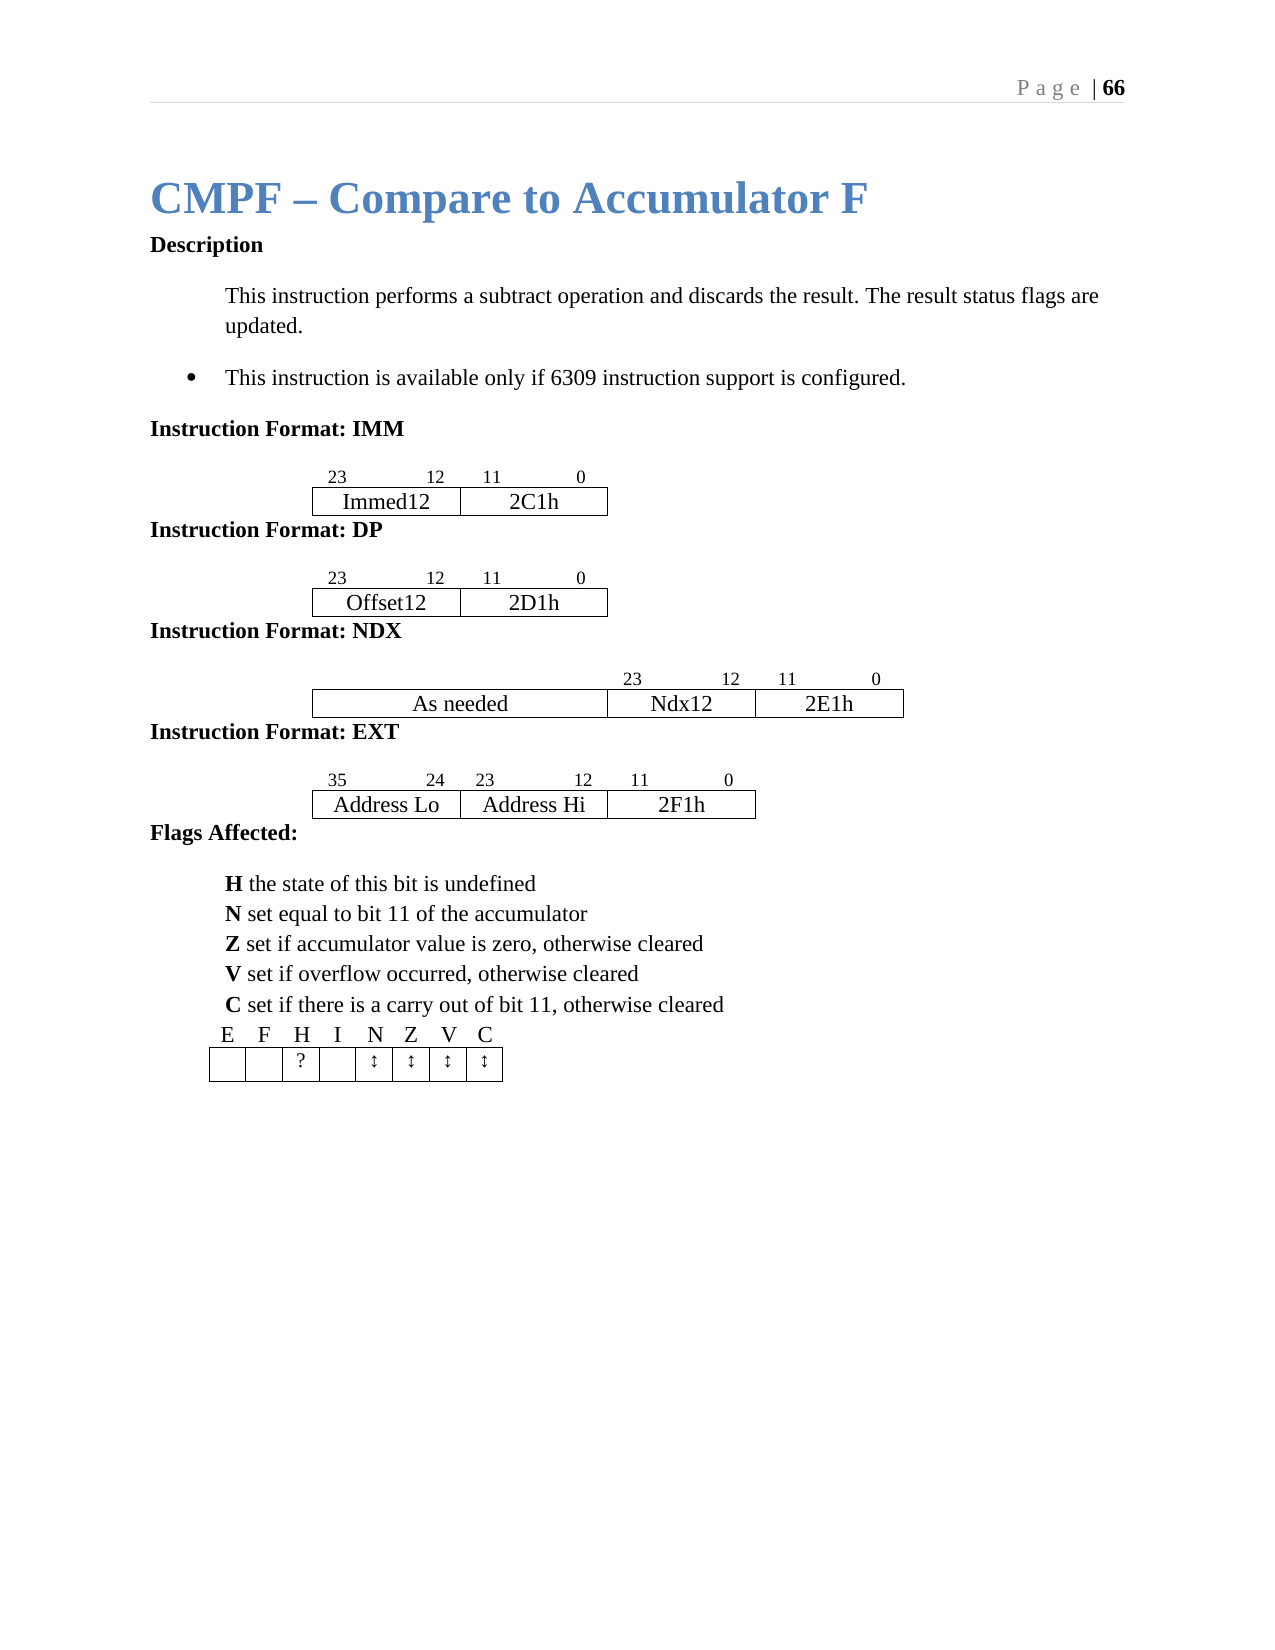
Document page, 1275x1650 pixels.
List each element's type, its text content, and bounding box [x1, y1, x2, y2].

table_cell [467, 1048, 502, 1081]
text This instruction performs a subtract operation and discards the result. The result status flags are updated. [225, 282, 1125, 339]
list This instruction is available only if 6309 instruction support is configured. [187, 364, 1125, 390]
text H the state of this bit is undefined [225, 870, 1125, 896]
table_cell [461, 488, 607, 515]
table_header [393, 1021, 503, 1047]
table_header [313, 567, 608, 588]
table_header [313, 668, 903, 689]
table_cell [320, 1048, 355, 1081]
subtitle CMPF – Compare to Accumulator F [150, 171, 1125, 223]
text Flags Affected: [150, 819, 1125, 845]
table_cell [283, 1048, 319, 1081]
text C set if there is a carry out of bit 11, otherwise cleared [225, 991, 1125, 1017]
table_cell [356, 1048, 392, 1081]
text Instruction Format: IMM [150, 415, 1125, 441]
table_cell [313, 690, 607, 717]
text Description [150, 231, 1125, 258]
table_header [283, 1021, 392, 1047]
text Instruction Format: EXT [150, 718, 1125, 744]
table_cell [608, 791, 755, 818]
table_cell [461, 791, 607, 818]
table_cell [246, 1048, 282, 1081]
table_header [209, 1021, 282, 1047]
text Instruction Format: DP [150, 516, 1125, 542]
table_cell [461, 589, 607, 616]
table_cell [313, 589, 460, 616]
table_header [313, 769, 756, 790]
text N set equal to bit 11 of the accumulator [225, 900, 1125, 926]
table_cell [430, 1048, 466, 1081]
text Z set if accumulator value is zero, otherwise cleared [225, 930, 1125, 957]
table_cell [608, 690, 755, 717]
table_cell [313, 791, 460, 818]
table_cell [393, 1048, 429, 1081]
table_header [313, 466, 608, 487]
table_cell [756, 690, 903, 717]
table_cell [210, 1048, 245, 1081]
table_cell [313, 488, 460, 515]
text V set if overflow occurred, otherwise cleared [225, 961, 1125, 987]
text Instruction Format: NDX [150, 617, 1125, 643]
